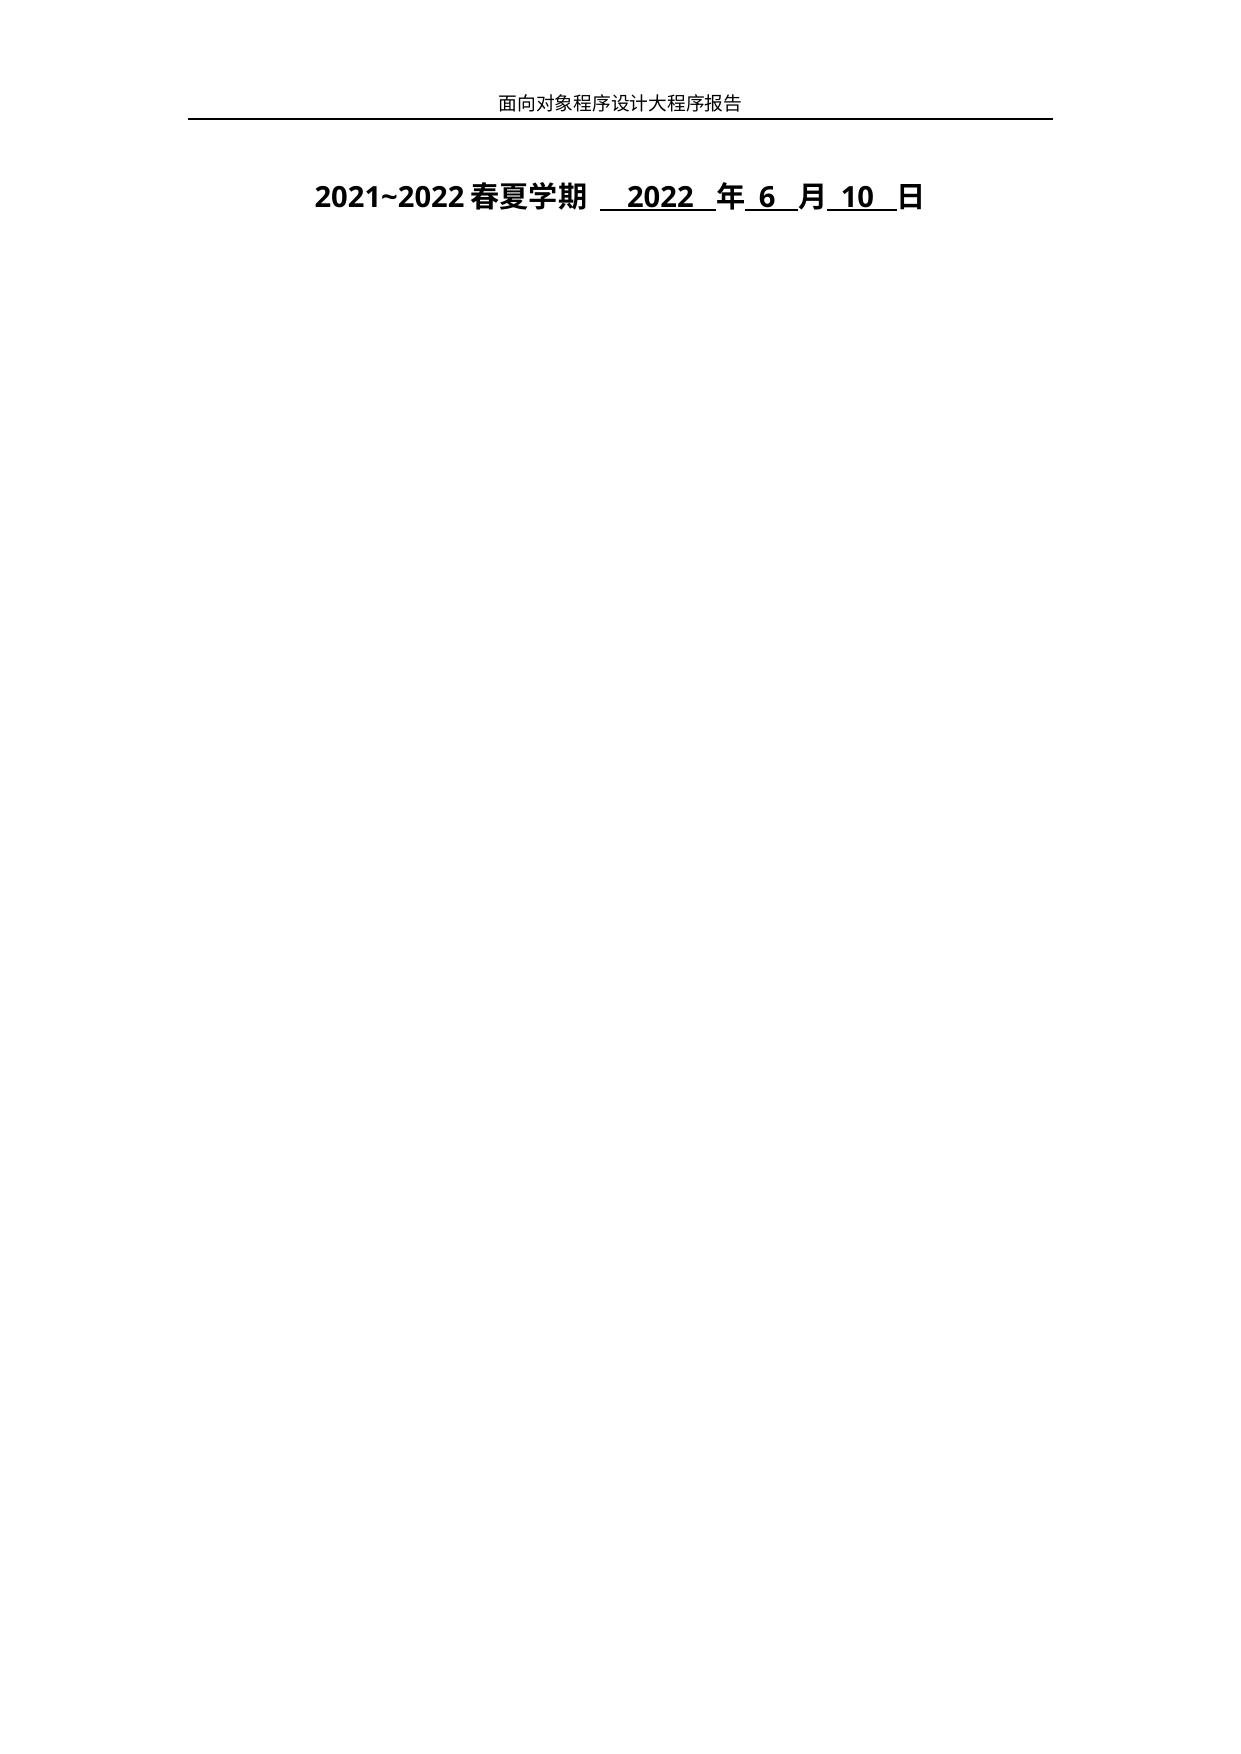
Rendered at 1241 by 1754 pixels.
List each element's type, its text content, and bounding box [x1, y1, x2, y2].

text 2021~2022春夏学期 2022 年 6 月 10 日 [187, 162, 1053, 227]
